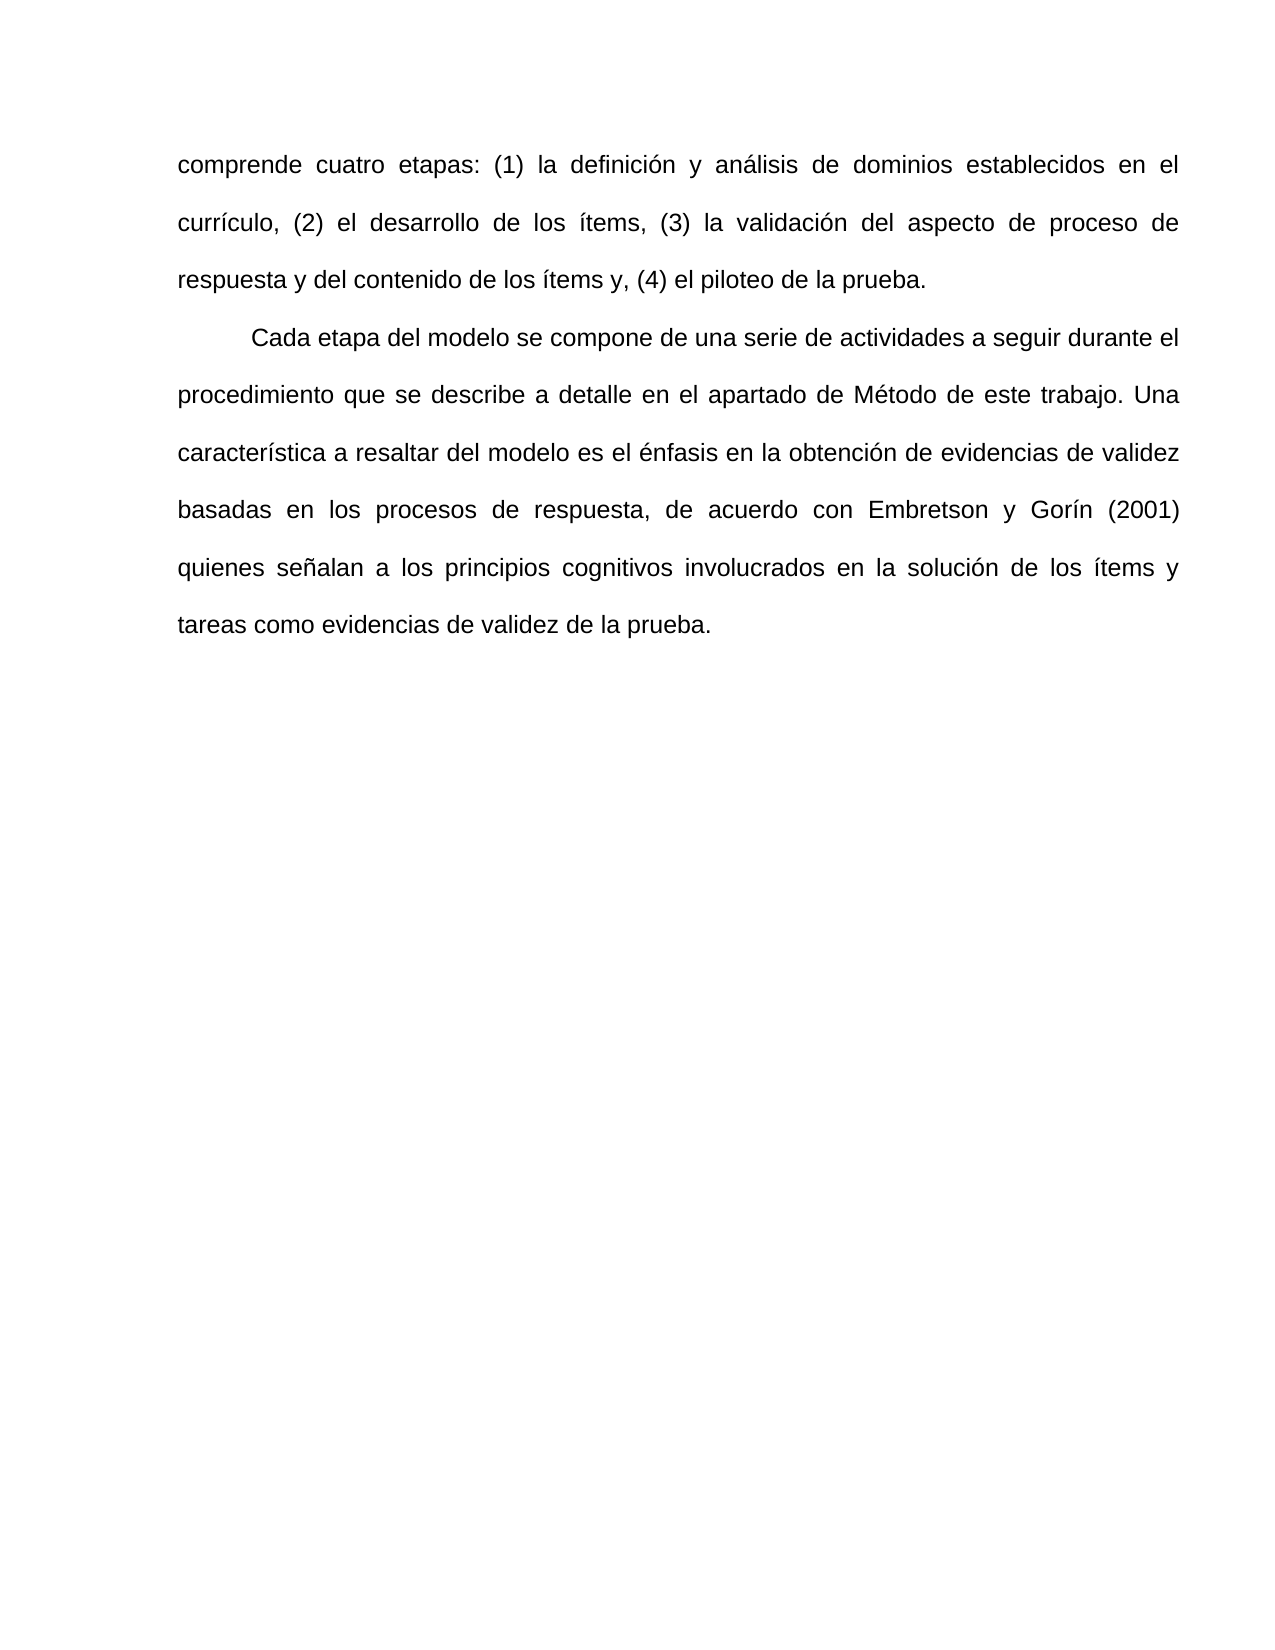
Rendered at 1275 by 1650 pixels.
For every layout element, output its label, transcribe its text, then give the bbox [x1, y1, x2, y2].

text Cada etapa del modelo se compone de una serie de actividades a seguir durante el procedimiento que se describe a detalle en el apartado de Método de este trabajo. Una característica a resaltar del modelo es el énfasis en la obtención de evidencias de validez basadas en los procesos de respuesta, de acuerdo con Embretson y Gorín (2001) quienes señalan a los principios cognitivos involucrados en la solución de los ítems y tareas como evidencias de validez de la prueba. [177, 322, 1181, 639]
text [177, 150, 1181, 294]
